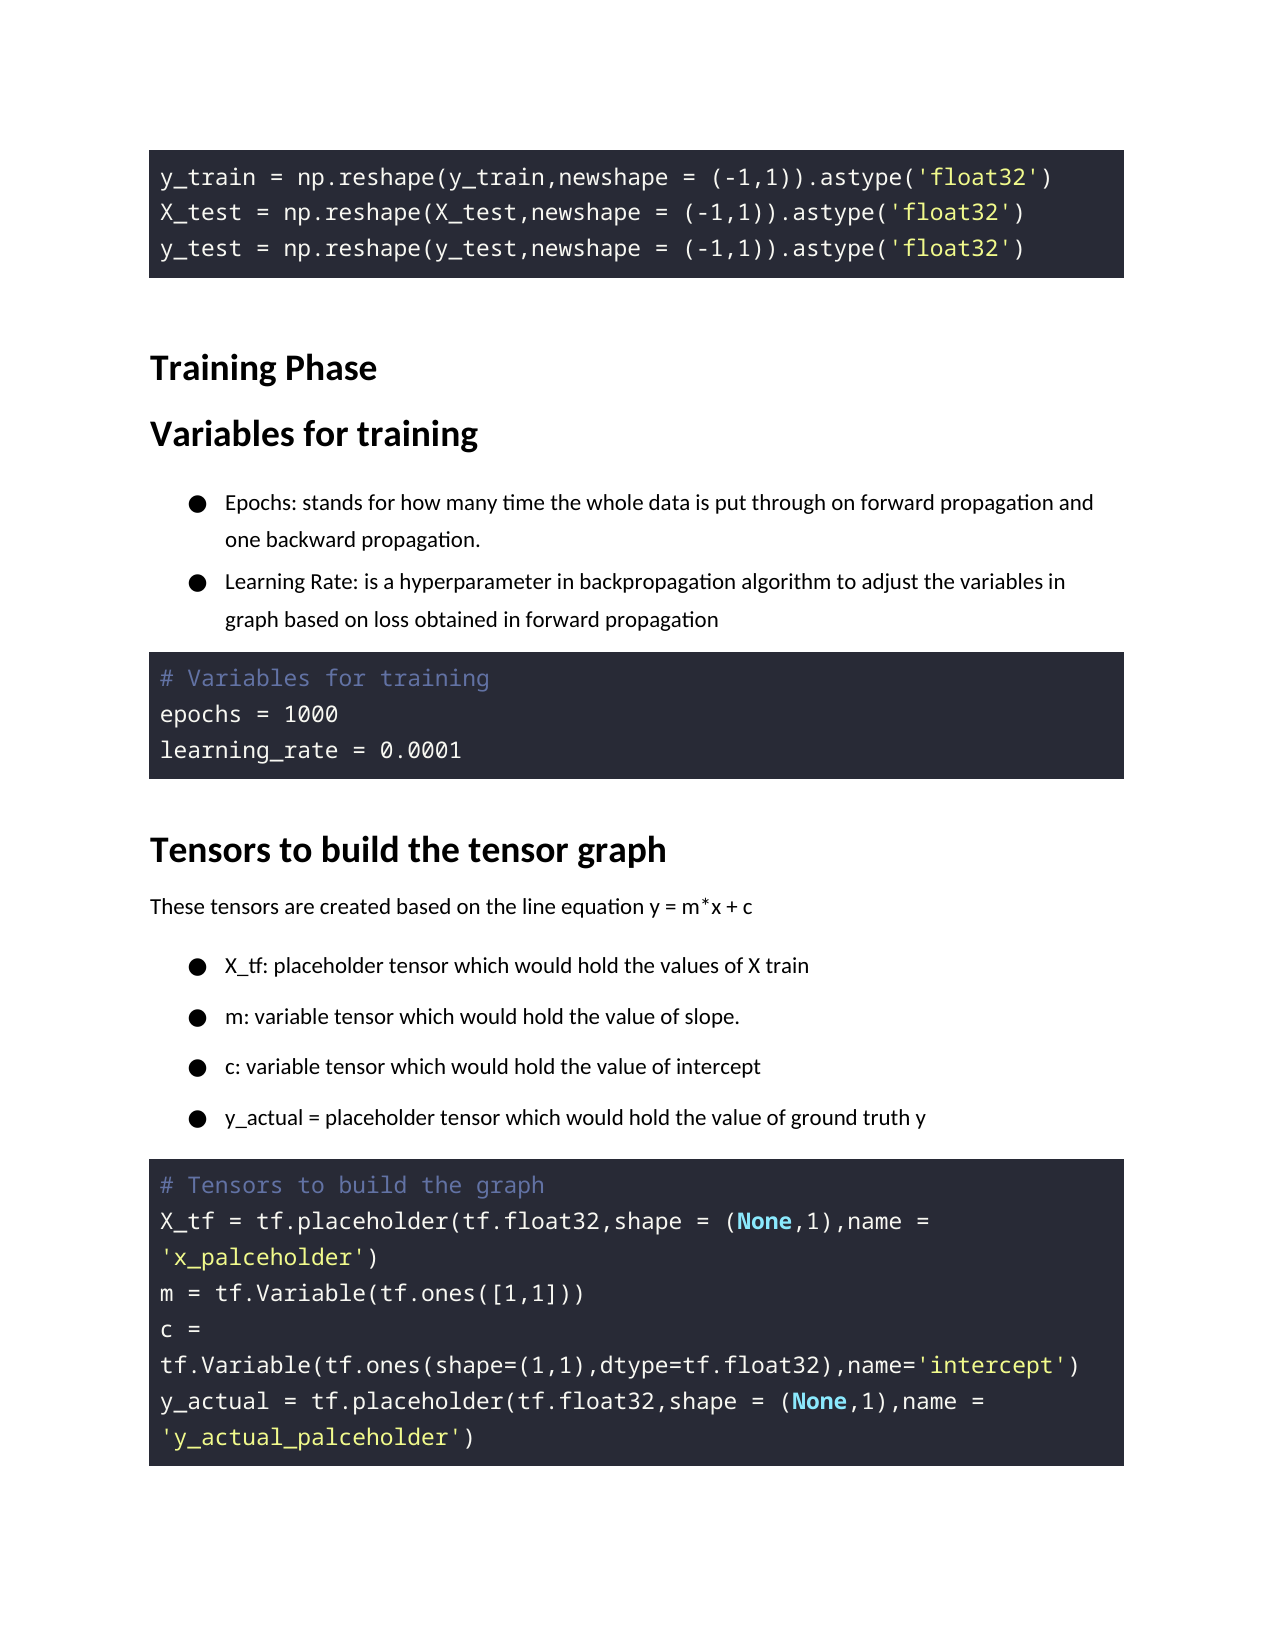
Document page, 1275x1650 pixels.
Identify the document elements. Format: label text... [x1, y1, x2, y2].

list Epochs: stands for how many time the whole data is put through on forward propagation and one backward propagation. [187, 476, 1125, 553]
list y_actual = placeholder tensor which would hold the value of ground truth y [187, 1092, 1125, 1138]
list Learning Rate: is a hyperparameter in backpropagation algorithm to adjust the variables in graph based on loss obtained in forward propagation [187, 556, 1125, 633]
text These tensors are created based on the line equation y = m*x + c [150, 892, 1125, 921]
list X_tf: placeholder tensor which would hold the values of X train [187, 939, 1125, 986]
text Training Phase [150, 344, 1125, 390]
list m: variable tensor which would hold the value of slope. [187, 990, 1125, 1037]
text Tensors to build the tensor graph [150, 826, 1125, 872]
list c: variable tensor which would hold the value of intercept [187, 1041, 1125, 1088]
table_header # Tensors to build the graph X_tf = tf.placeholder(tf.float32,shape = (None,1),name = 'x_palceholder') m = tf.Variable(tf.ones([1,1])) c = tf.Variable(tf.ones(shape=(1,1),dtype=tf.float32),name='intercept') y_actual = tf.placeholder(tf.float32,shape = (None,1),name = 'y_actual_palceholder') [149, 1159, 1124, 1466]
text Variables for training [150, 410, 1125, 456]
table_header # Variables for training epochs = 1000 learning_rate = 0.0001 [149, 652, 1124, 779]
